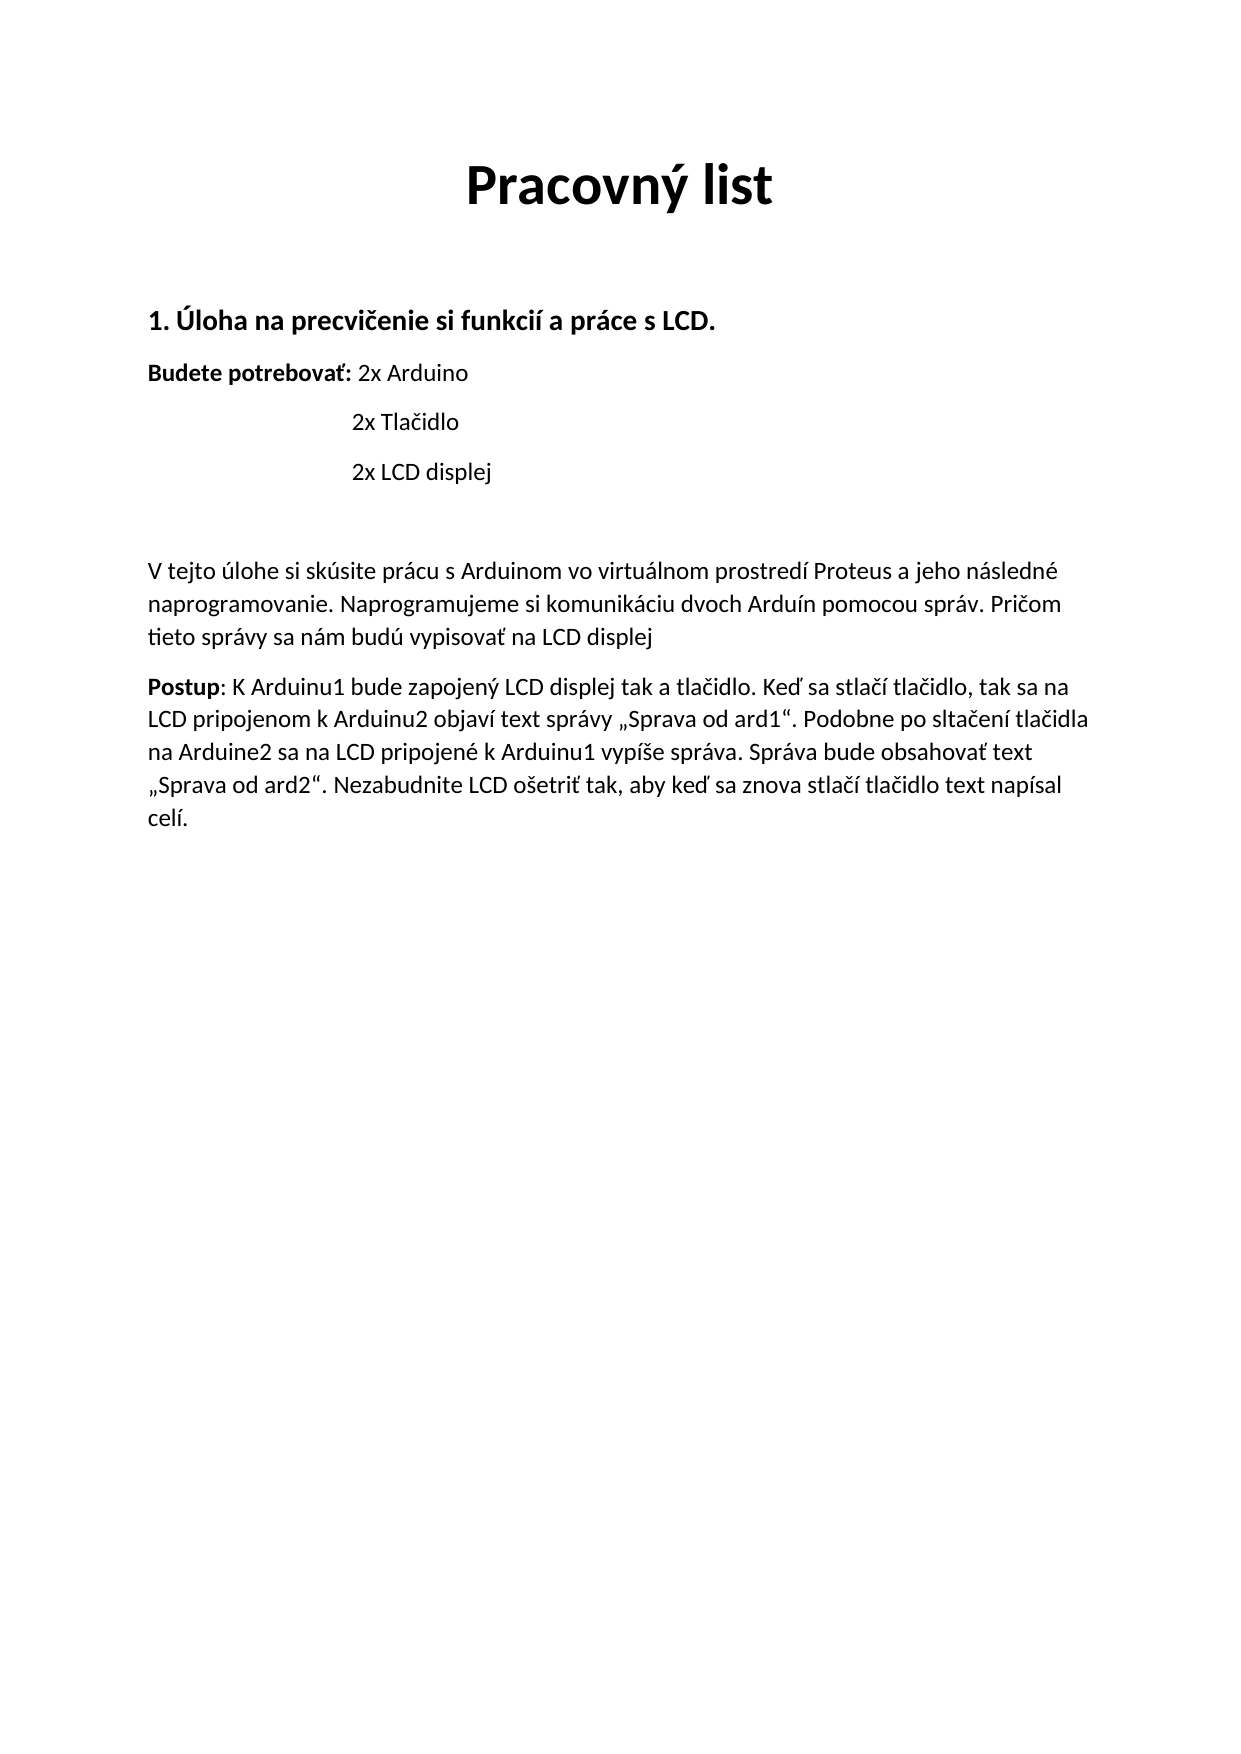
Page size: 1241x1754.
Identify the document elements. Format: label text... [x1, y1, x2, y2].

text Postup: K Arduinu1 bude zapojený LCD displej tak a tlačidlo. Keď sa stlačí tlačidlo, tak sa na LCD pripojenom k Arduinu2 objaví text správy „Sprava od ard1“. Podobne po sltačení tlačidla na Arduine2 sa na LCD pripojené k Arduinu1 vypíše správa. Správa bude obsahovať text „Sprava od ard2“. Nezabudnite LCD ošetriť tak, aby keď sa znova stlačí tlačidlo text napísal celí. [148, 671, 1093, 833]
text 1. Úloha na precvičenie si funkcií a práce s LCD. [148, 302, 1093, 337]
text V tejto úlohe si skúsite prácu s Arduinom vo virtuálnom prostredí Proteus a jeho následné naprogramovanie. Naprogramujeme si komunikáciu dvoch Arduín pomocou správ. Pričom tieto správy sa nám budú vypisovať na LCD displej [148, 555, 1093, 652]
text 2x LCD displej [148, 456, 1093, 487]
text Budete potrebovať: 2x Arduino [148, 357, 1093, 387]
text 2x Tlačidlo [148, 406, 1093, 437]
text Pracovný list [148, 148, 1093, 219]
